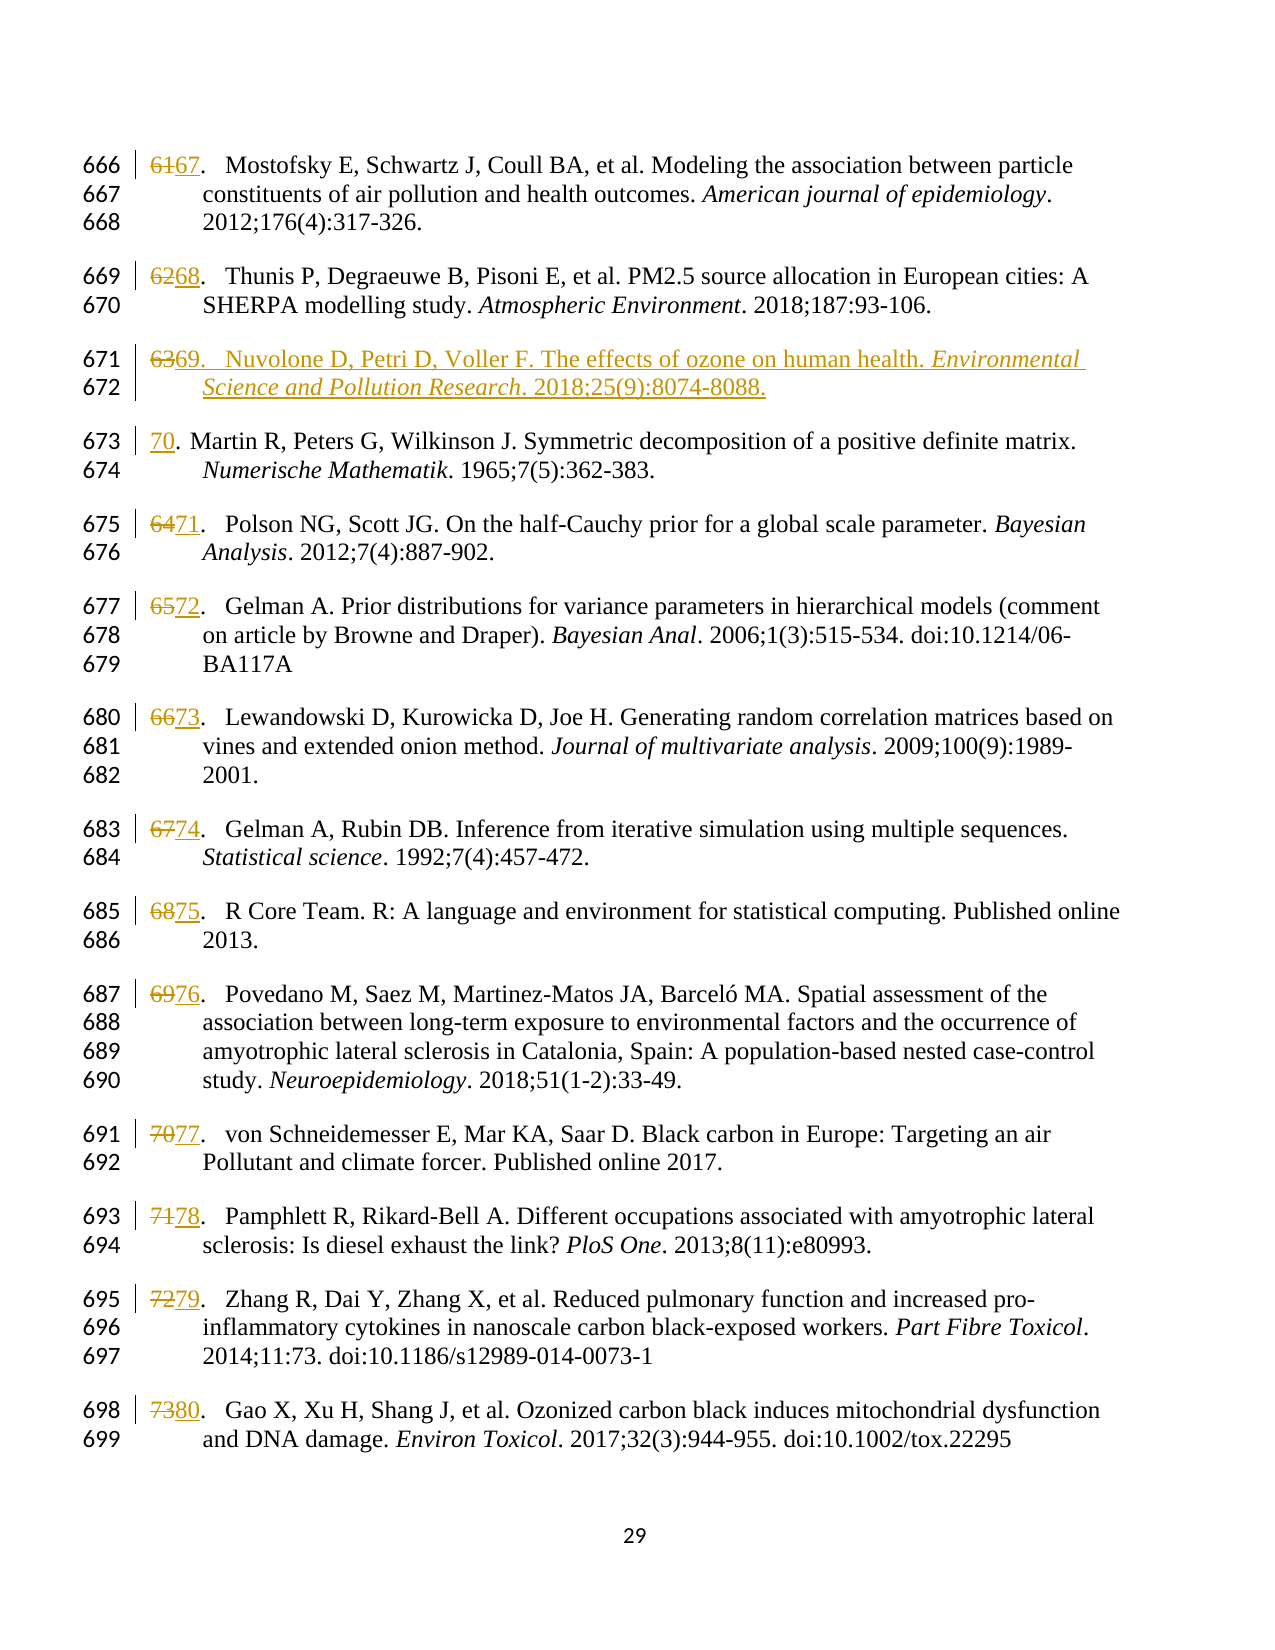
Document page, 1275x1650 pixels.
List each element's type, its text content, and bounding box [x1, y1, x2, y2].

text . Mostofsky E, Schwartz J, Coull BA, et al. Modeling the association between particle constituents of air pollution and health outcomes. American journal of epidemiology. 2012;176(4):317-326. [150, 150, 1125, 236]
text . R Core Team. R: A language and environment for statistical computing. Published online 2013. [150, 896, 1125, 954]
text . Polson NG, Scott JG. On the half-Cauchy prior for a global scale parameter. Bayesian Analysis. 2012;7(4):887-902. [150, 509, 1125, 566]
text . Pamphlett R, Rikard-Bell A. Different occupations associated with amyotrophic lateral sclerosis: Is diesel exhaust the link? PloS One. 2013;8(11):e80993. [150, 1201, 1125, 1259]
text . Martin R, Peters G, Wilkinson J. Symmetric decomposition of a positive definite matrix. Numerische Mathematik. 1965;7(5):362-383. [150, 426, 1125, 484]
text . Gelman A, Rubin DB. Inference from iterative simulation using multiple sequences. Statistical science. 1992;7(4):457-472. [150, 814, 1125, 871]
text . von Schneidemesser E, Mar KA, Saar D. Black carbon in Europe: Targeting an air Pollutant and climate forcer. Published online 2017. [150, 1119, 1125, 1176]
text . Lewandowski D, Kurowicka D, Joe H. Generating random correlation matrices based on vines and extended onion method. Journal of multivariate analysis. 2009;100(9):1989-2001. [150, 702, 1125, 789]
text . Thunis P, Degraeuwe B, Pisoni E, et al. PM2.5 source allocation in European cities: A SHERPA modelling study. Atmospheric Environment. 2018;187:93-106. [150, 261, 1125, 319]
text . Zhang R, Dai Y, Zhang X, et al. Reduced pulmonary function and increased pro-inflammatory cytokines in nanoscale carbon black-exposed workers. Part Fibre Toxicol. 2014;11:73. doi:10.1186/s12989-014-0073-1 [150, 1284, 1125, 1370]
text . Gelman A. Prior distributions for variance parameters in hierarchical models (comment on article by Browne and Draper). Bayesian Anal. 2006;1(3):515-534. doi:10.1214/06-BA117A [150, 591, 1125, 677]
text . Gao X, Xu H, Shang J, et al. Ozonized carbon black induces mitochondrial dysfunction and DNA damage. Environ Toxicol. 2017;32(3):944-955. doi:10.1002/tox.22295 [150, 1395, 1125, 1452]
text . Povedano M, Saez M, Martinez-Matos JA, Barceló MA. Spatial assessment of the association between long-term exposure to environmental factors and the occurrence of amyotrophic lateral sclerosis in Catalonia, Spain: A population-based nested case-control study. Neuroepidemiology. 2018;51(1-2):33-49. [150, 979, 1125, 1094]
